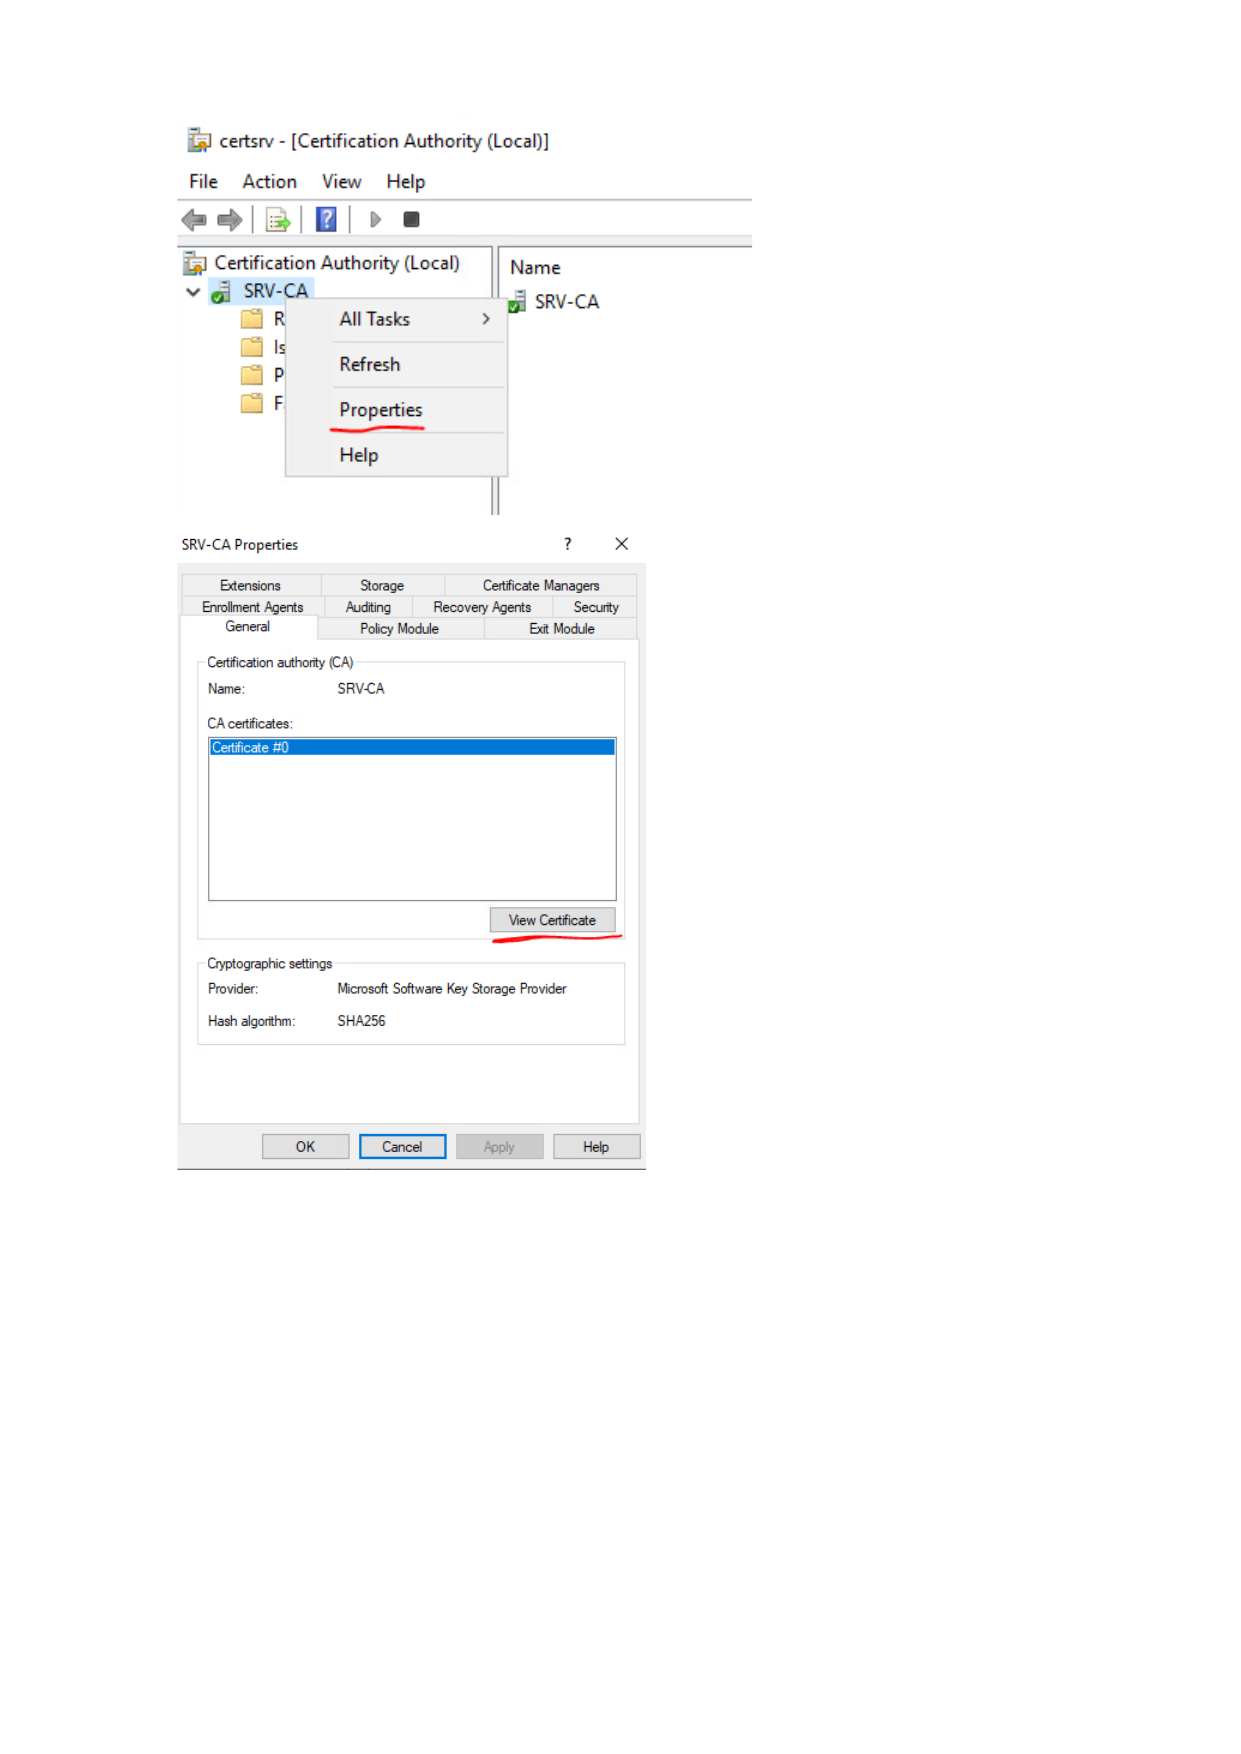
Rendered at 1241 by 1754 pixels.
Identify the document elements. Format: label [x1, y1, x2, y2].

picture [177, 118, 753, 515]
picture [177, 533, 647, 1170]
